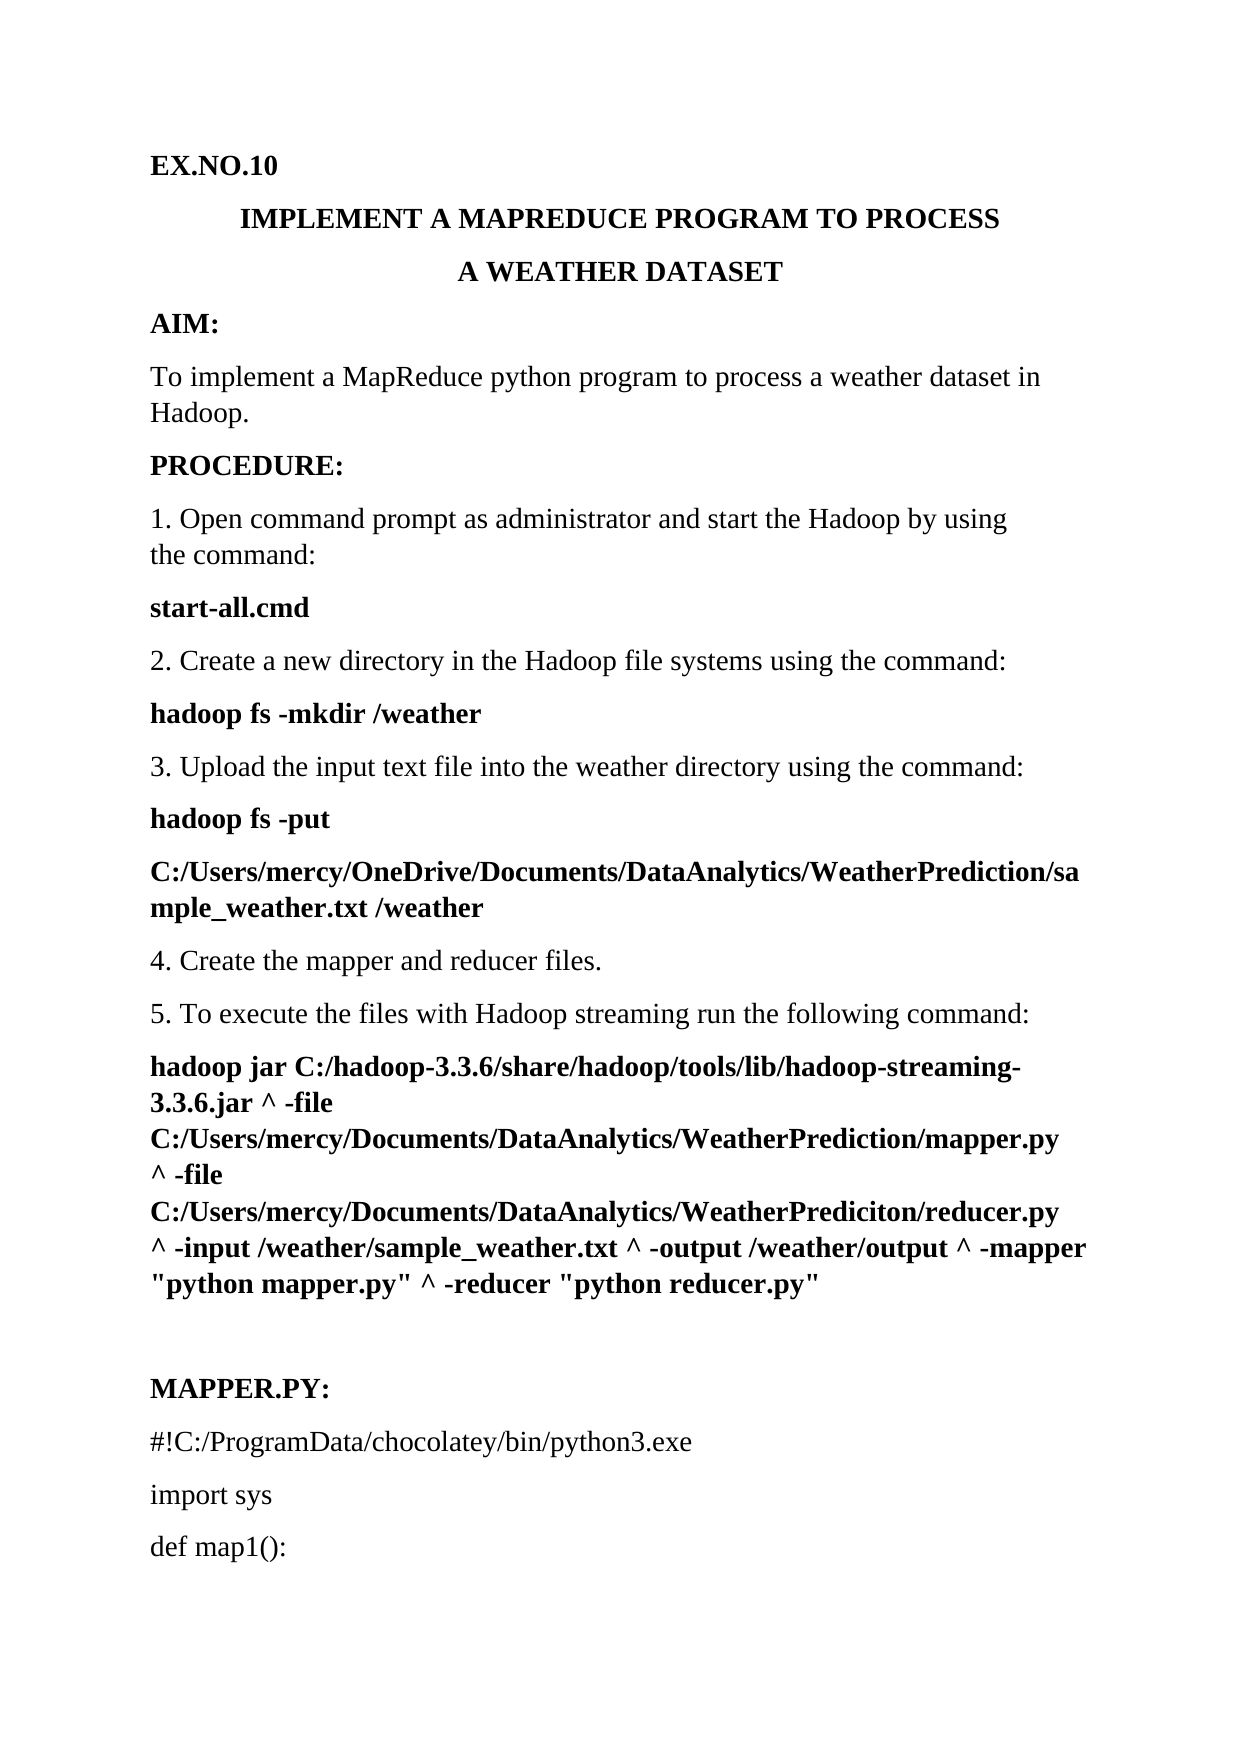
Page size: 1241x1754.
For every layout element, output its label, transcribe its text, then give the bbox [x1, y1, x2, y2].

text MAPPER.PY: [150, 1371, 1101, 1405]
text To implement a MapReduce python program to process a weather dataset in Hadoop. [150, 359, 1101, 429]
list Create a new directory in the Hadoop file systems using the command: [150, 643, 1101, 676]
subtitle ^ -input /weather/sample_weather.txt ^ -output /weather/output ^ -mapper "python mapper.py" ^ -reducer "python reducer.py" [150, 1230, 1089, 1299]
list Create the mapper and reducer files. [150, 943, 1101, 977]
subtitle AIM: [150, 307, 1101, 340]
subtitle start-all.cmd [150, 590, 1101, 624]
text C:/Users/mercy/OneDrive/Documents/DataAnalytics/WeatherPrediction/sa mple_weather.txt /weather [150, 854, 1101, 924]
subtitle hadoop fs -put [150, 801, 1101, 835]
subtitle EX.NO.10 [139, 148, 1098, 182]
subtitle PROCEDURE: [150, 448, 1101, 482]
list Upload the input text file into the weather directory using the command: [150, 749, 1101, 782]
text def map1(): [150, 1529, 1101, 1563]
text ^ -file C:/Users/mercy/Documents/DataAnalytics/WeatherPrediciton/reducer.py [150, 1157, 1101, 1227]
text IMPLEMENT A MAPREDUCE PROGRAM TO PROCESS A WEATHER DATASET [226, 201, 1014, 287]
list Open command prompt as administrator and start the Hadoop by using the command: [150, 501, 1050, 571]
list To execute the files with Hadoop streaming run the following command: [150, 996, 1101, 1030]
text #!C:/ProgramData/chocolatey/bin/python3.exe import sys [150, 1424, 761, 1510]
subtitle hadoop jar C:/hadoop-3.3.6/share/hadoop/tools/lib/hadoop-streaming- 3.3.6.jar ^ -file C:/Users/mercy/Documents/DataAnalytics/WeatherPrediction/mapper.py [150, 1049, 1101, 1155]
subtitle hadoop fs -mkdir /weather [150, 696, 1101, 729]
